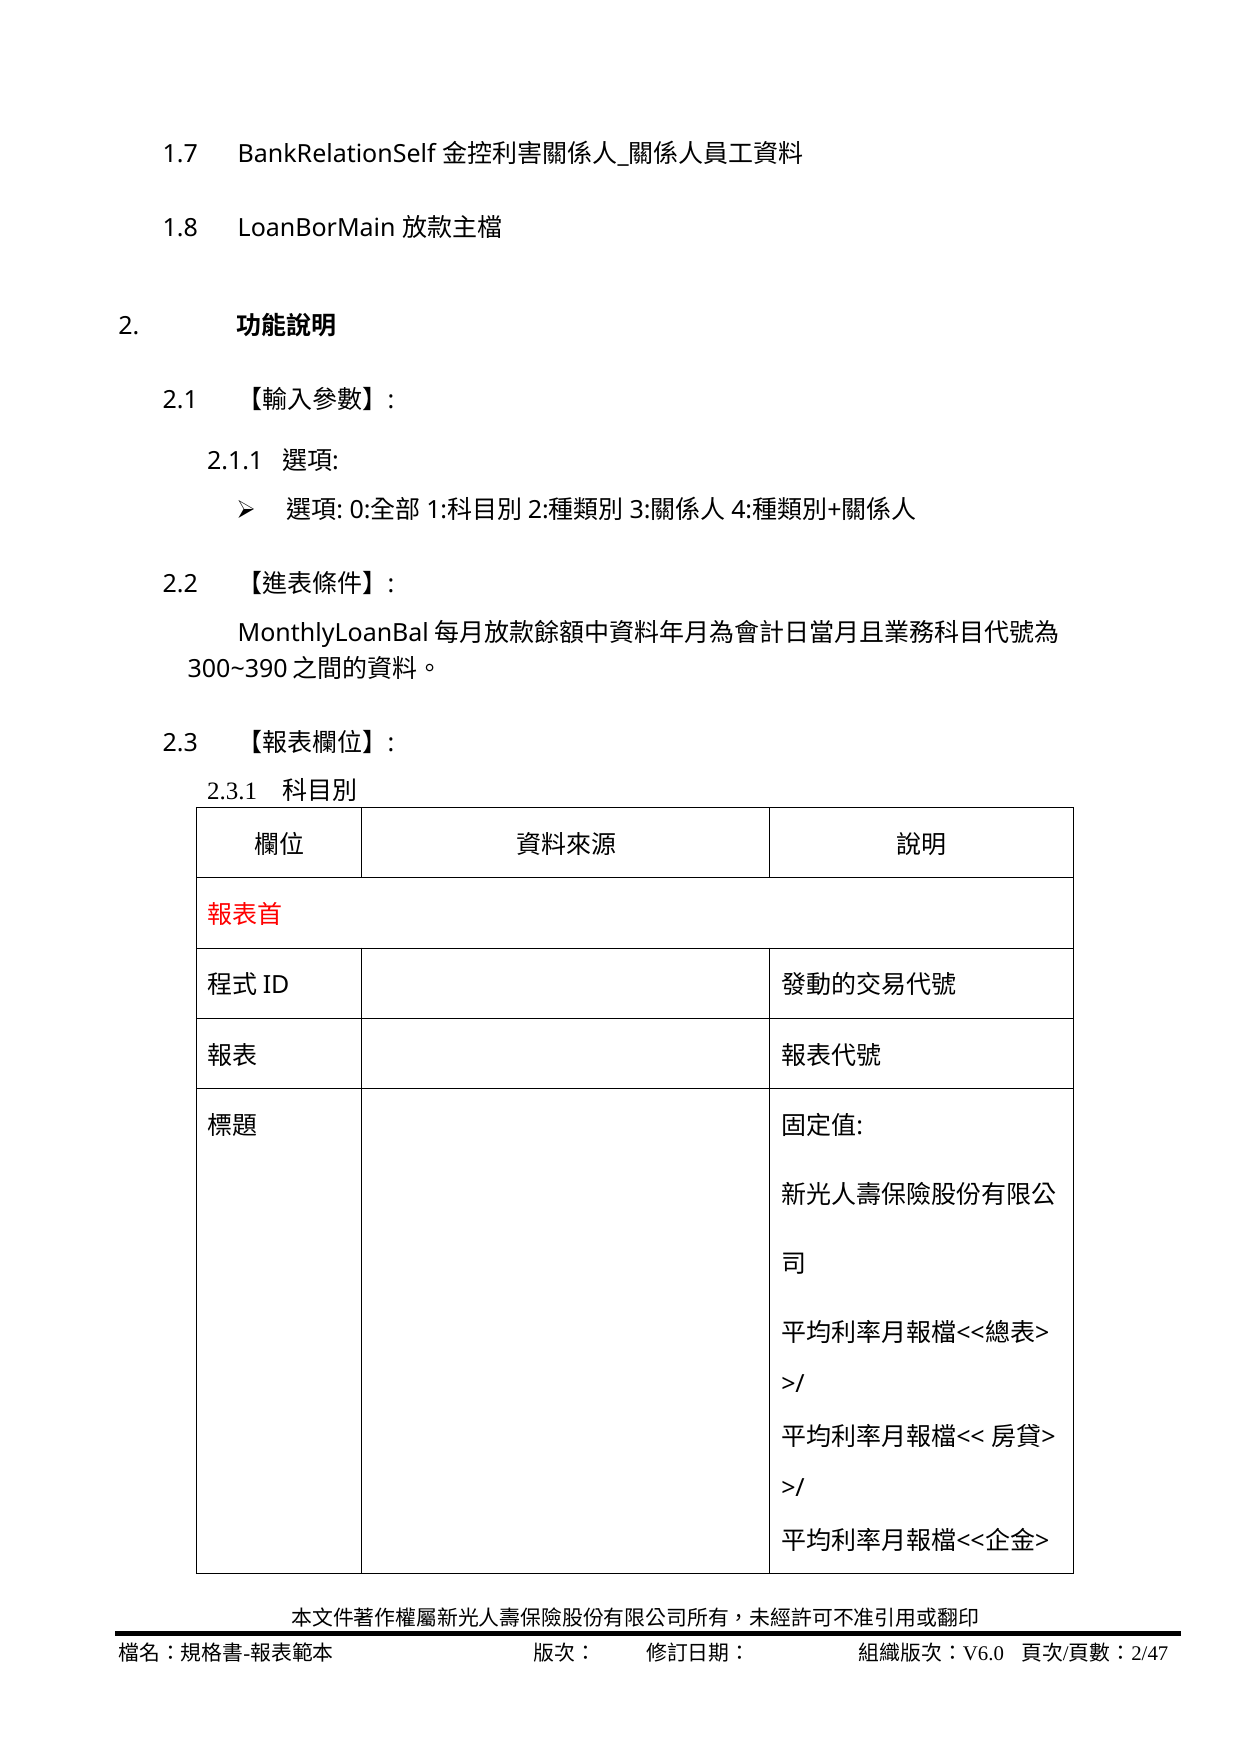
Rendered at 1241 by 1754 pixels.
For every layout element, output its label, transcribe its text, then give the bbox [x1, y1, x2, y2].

table_cell 報表代號 [770, 1019, 1073, 1088]
table_cell 發動的交易代號 [770, 949, 1073, 1018]
table_cell [362, 1089, 769, 1573]
subtitle 選項: [207, 441, 1152, 477]
subtitle 功能說明 [118, 306, 1152, 342]
list 選項: 0:全部 1:科目別 2:種類別 3:關係人 4:種類別+關係人 [236, 489, 1152, 526]
subtitle BankRelationSelf 金控利害關係人_關係人員工資料 [162, 133, 1152, 169]
subtitle 【輸入參數】: [162, 379, 1152, 416]
table_cell 標題 [197, 1089, 361, 1573]
table_cell [362, 1019, 769, 1088]
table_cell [770, 1089, 1073, 1573]
table_cell 報表 [197, 1019, 361, 1088]
list MonthlyLoanBal每月放款餘額中資料年月為會計日當月且業務科目代號為300~390之間的資料。 [187, 612, 1152, 684]
table_header 欄位 [197, 808, 361, 877]
table_cell 程式ID [197, 949, 361, 1018]
table_header 說明 [770, 808, 1073, 877]
list 科目別 [207, 771, 1152, 807]
subtitle 【進表條件】: [162, 563, 1152, 599]
subtitle 【報表欄位】: [162, 722, 1152, 758]
table_cell [362, 949, 769, 1018]
table_cell 報表首 [197, 878, 1073, 947]
table_header 資料來源 [362, 808, 769, 877]
subtitle LoanBorMain 放款主檔 [162, 207, 1152, 243]
